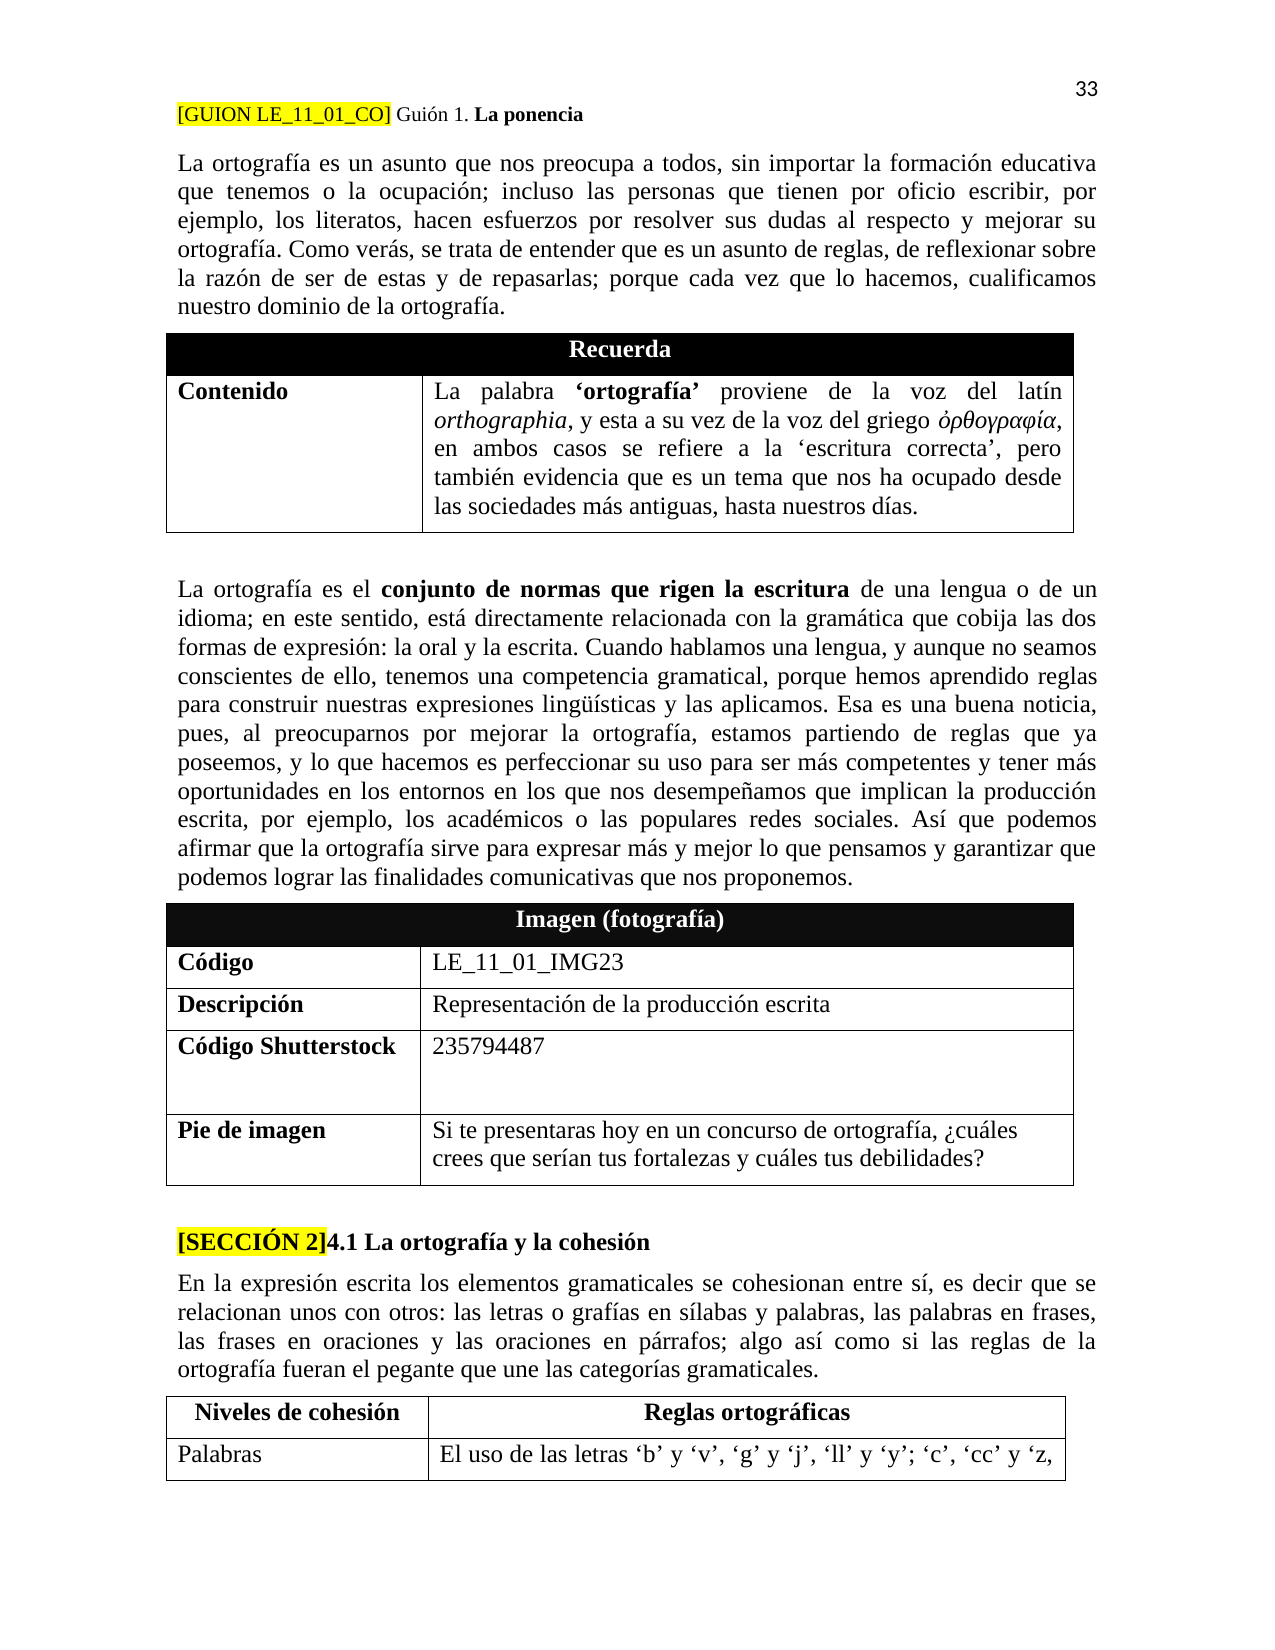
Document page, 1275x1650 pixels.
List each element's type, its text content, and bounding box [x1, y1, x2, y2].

table_cell Palabras [167, 1439, 428, 1480]
table_cell La palabra ‘ortografía’ proviene de la voz del latín orthographia, y esta a su vez de la voz del griego ὀρθογραφία, en ambos casos se refiere a la ‘escritura correcta’, pero también evidencia que es un tema que nos ha ocupado desde las sociedades más antiguas, hasta nuestros días. [423, 376, 1073, 532]
table_cell Si te presentaras hoy en un concurso de ortografía, ¿cuáles crees que serían tus fortalezas y cuáles tus debilidades? [421, 1115, 1073, 1185]
table_cell Descripción [167, 989, 420, 1030]
table_cell Código Shutterstock [167, 1031, 420, 1114]
text La ortografía es el conjunto de normas que rigen la escritura de una lengua o de un idioma; en este sentido, está directamente relacionada con la gramática que cobija las dos formas de expresión: la oral y la escrita. Cuando hablamos una lengua, y aunque no seamos conscientes de ello, tenemos una competencia gramatical, porque hemos aprendido reglas para construir nuestras expresiones lingüísticas y las aplicamos. Esa es una buena noticia, pues, al preocuparnos por mejorar la ortografía, estamos partiendo de reglas que ya poseemos, y lo que hacemos es perfeccionar su uso para ser más competentes y tener más oportunidades en los entornos en los que nos desempeñamos que implican la producción escrita, por ejemplo, los académicos o las populares redes sociales. Así que podemos afirmar que la ortografía sirve para expresar más y mejor lo que pensamos y garantizar que podemos lograr las finalidades comunicativas que nos proponemos. [177, 574, 1098, 891]
table_cell Código [167, 947, 420, 988]
text En la expresión escrita los elementos gramaticales se cohesionan entre sí, es decir que se relacionan unos con otros: las letras o grafías en sílabas y palabras, las palabras en frases, las frases en oraciones y las oraciones en párrafos; algo así como si las reglas de la ortografía fueran el pegante que une las categorías gramaticales. [177, 1268, 1098, 1383]
table_cell Pie de imagen [167, 1115, 420, 1185]
table_header Niveles de cohesión [167, 1397, 428, 1438]
table_cell Contenido [167, 376, 422, 532]
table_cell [429, 1439, 1065, 1480]
table_header Reglas ortográficas [429, 1397, 1065, 1438]
table_cell Representación de la producción escrita [421, 989, 1073, 1030]
text [SECCIÓN 2]4.1 La ortografía y la cohesión [327, 1227, 1098, 1256]
text La ortografía es un asunto que nos preocupa a todos, sin importar la formación educativa que tenemos o la ocupación; incluso las personas que tienen por oficio escribir, por ejemplo, los literatos, hacen esfuerzos por resolver sus dudas al respecto y mejorar su ortografía. Como verás, se trata de entender que es un asunto de reglas, de reflexionar sobre la razón de ser de estas y de repasarlas; porque cada vez que lo hacemos, cualificamos nuestro dominio de la ortografía. [177, 148, 1098, 320]
table_header Imagen (fotografía) [167, 904, 1073, 946]
table_cell 235794487 [421, 1031, 1073, 1114]
table_cell LE_11_01_IMG23 [421, 947, 1073, 988]
table_header Recuerda [167, 334, 1073, 375]
